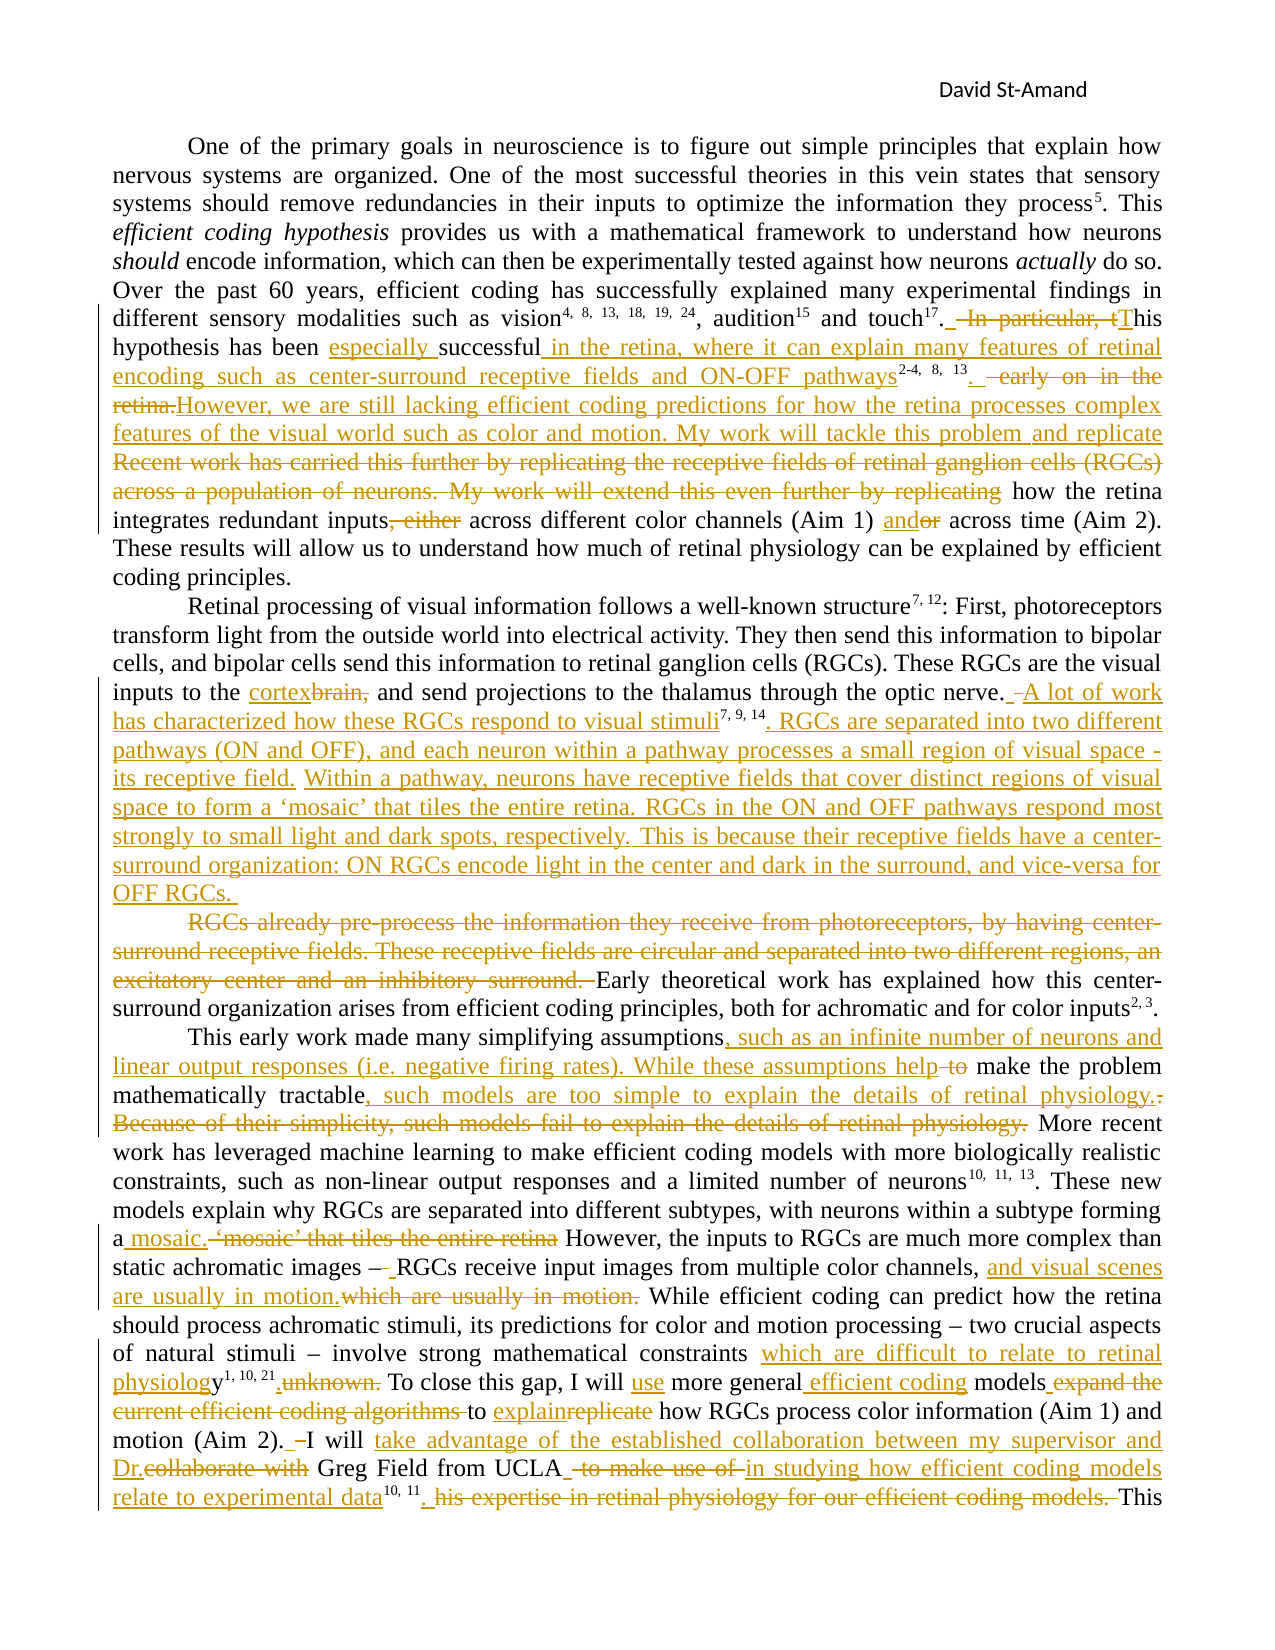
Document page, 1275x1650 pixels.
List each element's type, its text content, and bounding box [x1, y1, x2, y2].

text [112, 1022, 1162, 1511]
text Retinal processing of visual information follows a well-known structure7, 12: First, photoreceptors transform light from the outside world into electrical activity. They then send this information to bipolar cells, and bipolar cells send this information to retinal ganglion cells (RGCs). These RGCs are the visual inputs to the and send projections to the thalamus through the optic nerve.7, 9, 14 [112, 818, 1162, 907]
text Retinal processing of visual information follows a well-known structure7, 12: First, photoreceptors transform light from the outside world into electrical activity. They then send this information to bipolar cells, and bipolar cells send this information to retinal ganglion cells (RGCs). These RGCs are the visual inputs to the and send projections to the thalamus through the optic nerve.7, 9, 14 [112, 761, 1162, 817]
text One of the primary goals in neuroscience is to figure out simple principles that explain how nervous systems are organized. One of the most successful theories in this vein states that sensory systems should remove redundancies in their inputs to optimize the information they process5. This efficient coding hypothesis provides us with a mathematical framework to understand how neurons should encode information, which can then be experimentally tested against how neurons actually do so. Over the past 60 years, efficient coding has successfully explained many experimental findings in different sensory modalities such as vision4, 8, 13, 18, 19, 24, audition15 and touch17.his hypothesis has been successful2-4, 8, 13 how the retina integrates redundant inputs across different color channels (Aim 1) across time (Aim 2). These results will allow us to understand how much of retinal physiology can be explained by efficient coding principles. [112, 464, 1162, 591]
text Early theoretical work has explained how this center-surround organization arises from efficient coding principles, both for achromatic and for color inputs2, 3. [112, 953, 1162, 1022]
text Early theoretical work has explained how this center-surround organization arises from efficient coding principles, both for achromatic and for color inputs2, 3. [112, 907, 1162, 952]
text One of the primary goals in neuroscience is to figure out simple principles that explain how nervous systems are organized. One of the most successful theories in this vein states that sensory systems should remove redundancies in their inputs to optimize the information they process5. This efficient coding hypothesis provides us with a mathematical framework to understand how neurons should encode information, which can then be experimentally tested against how neurons actually do so. Over the past 60 years, efficient coding has successfully explained many experimental findings in different sensory modalities such as vision4, 8, 13, 18, 19, 24, audition15 and touch17.his hypothesis has been successful2-4, 8, 13 how the retina integrates redundant inputs across different color channels (Aim 1) across time (Aim 2). These results will allow us to understand how much of retinal physiology can be explained by efficient coding principles. [112, 131, 1162, 463]
text Retinal processing of visual information follows a well-known structure7, 12: First, photoreceptors transform light from the outside world into electrical activity. They then send this information to bipolar cells, and bipolar cells send this information to retinal ganglion cells (RGCs). These RGCs are the visual inputs to the and send projections to the thalamus through the optic nerve.7, 9, 14 [112, 591, 1162, 760]
